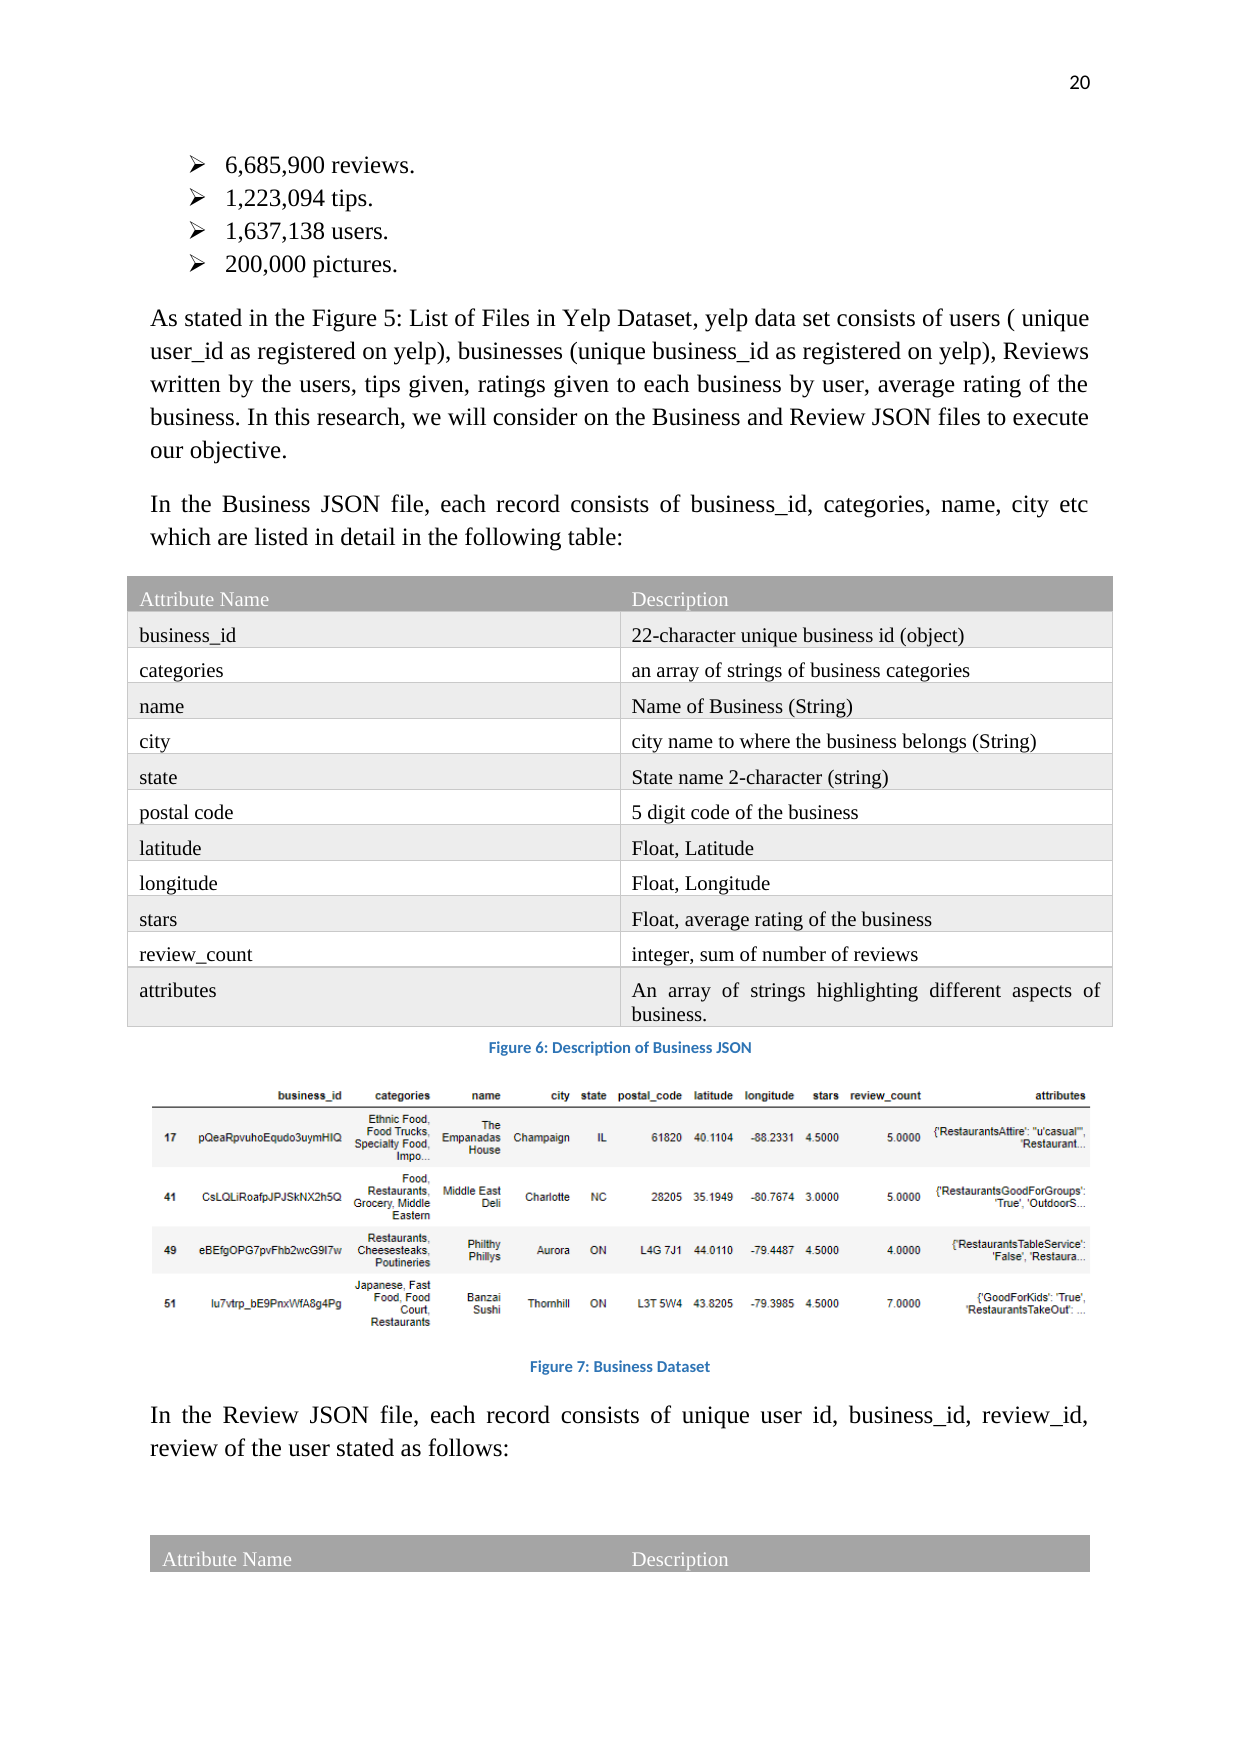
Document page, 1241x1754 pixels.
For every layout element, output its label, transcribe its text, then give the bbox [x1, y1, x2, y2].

table_cell Float, Latitude [621, 825, 1112, 860]
picture [150, 1081, 1091, 1332]
table_cell attributes [128, 968, 620, 1026]
table_cell latitude [128, 825, 620, 860]
list 200,000 pictures. [187, 249, 1090, 278]
table_cell city name to where the business belongs (String) [621, 719, 1112, 753]
table_header Description [621, 577, 1112, 611]
table_cell An array of strings highlighting different aspects of business. [621, 968, 1112, 1026]
table_cell Float, Longitude [621, 861, 1112, 895]
text Figure 6: Description of Business JSON [150, 1037, 1090, 1058]
table_cell review_count [128, 932, 620, 966]
table_cell 22-character unique business id (object) [621, 612, 1112, 647]
text Figure 7: Business Dataset [150, 1356, 1090, 1376]
table_cell Name of Business (String) [621, 683, 1112, 718]
list 1,637,138 users. [187, 216, 1090, 245]
text As stated in the Figure 5: List of Files in Yelp Dataset, yelp data set consists of users ( unique user_id as registered on yelp), businesses (unique business_id as registered on yelp), Reviews written by the users, tips given, ratings given to each business by user, average rating of the business. In this research, we will consider on the Business and Review JSON files to execute our objective. [150, 303, 1090, 464]
table_cell categories [128, 648, 620, 682]
table_cell stars [128, 896, 620, 931]
text In the Review JSON file, each record consists of unique user id, business_id, review_id, review of the user stated as follows: [150, 1400, 1090, 1462]
list 6,685,900 reviews. [187, 150, 1090, 179]
table_cell 5 digit code of the business [621, 790, 1112, 824]
table_cell state [128, 754, 620, 789]
table_cell city [128, 719, 620, 753]
table_header Attribute Name [151, 1536, 620, 1571]
table_header Description [621, 1536, 1089, 1571]
text In the Business JSON file, each record consists of business_id, categories, name, city etc which are listed in detail in the following table: [150, 489, 1090, 551]
table_cell integer, sum of number of reviews [621, 932, 1112, 966]
table_cell State name 2-character (string) [621, 754, 1112, 789]
table_cell postal code [128, 790, 620, 824]
table_cell an array of strings of business categories [621, 648, 1112, 682]
table_cell Float, average rating of the business [621, 896, 1112, 931]
table_cell longitude [128, 861, 620, 895]
list 1,223,094 tips. [187, 183, 1090, 212]
table_header Attribute Name [128, 577, 620, 611]
table_cell business_id [128, 612, 620, 647]
table_cell name [128, 683, 620, 718]
